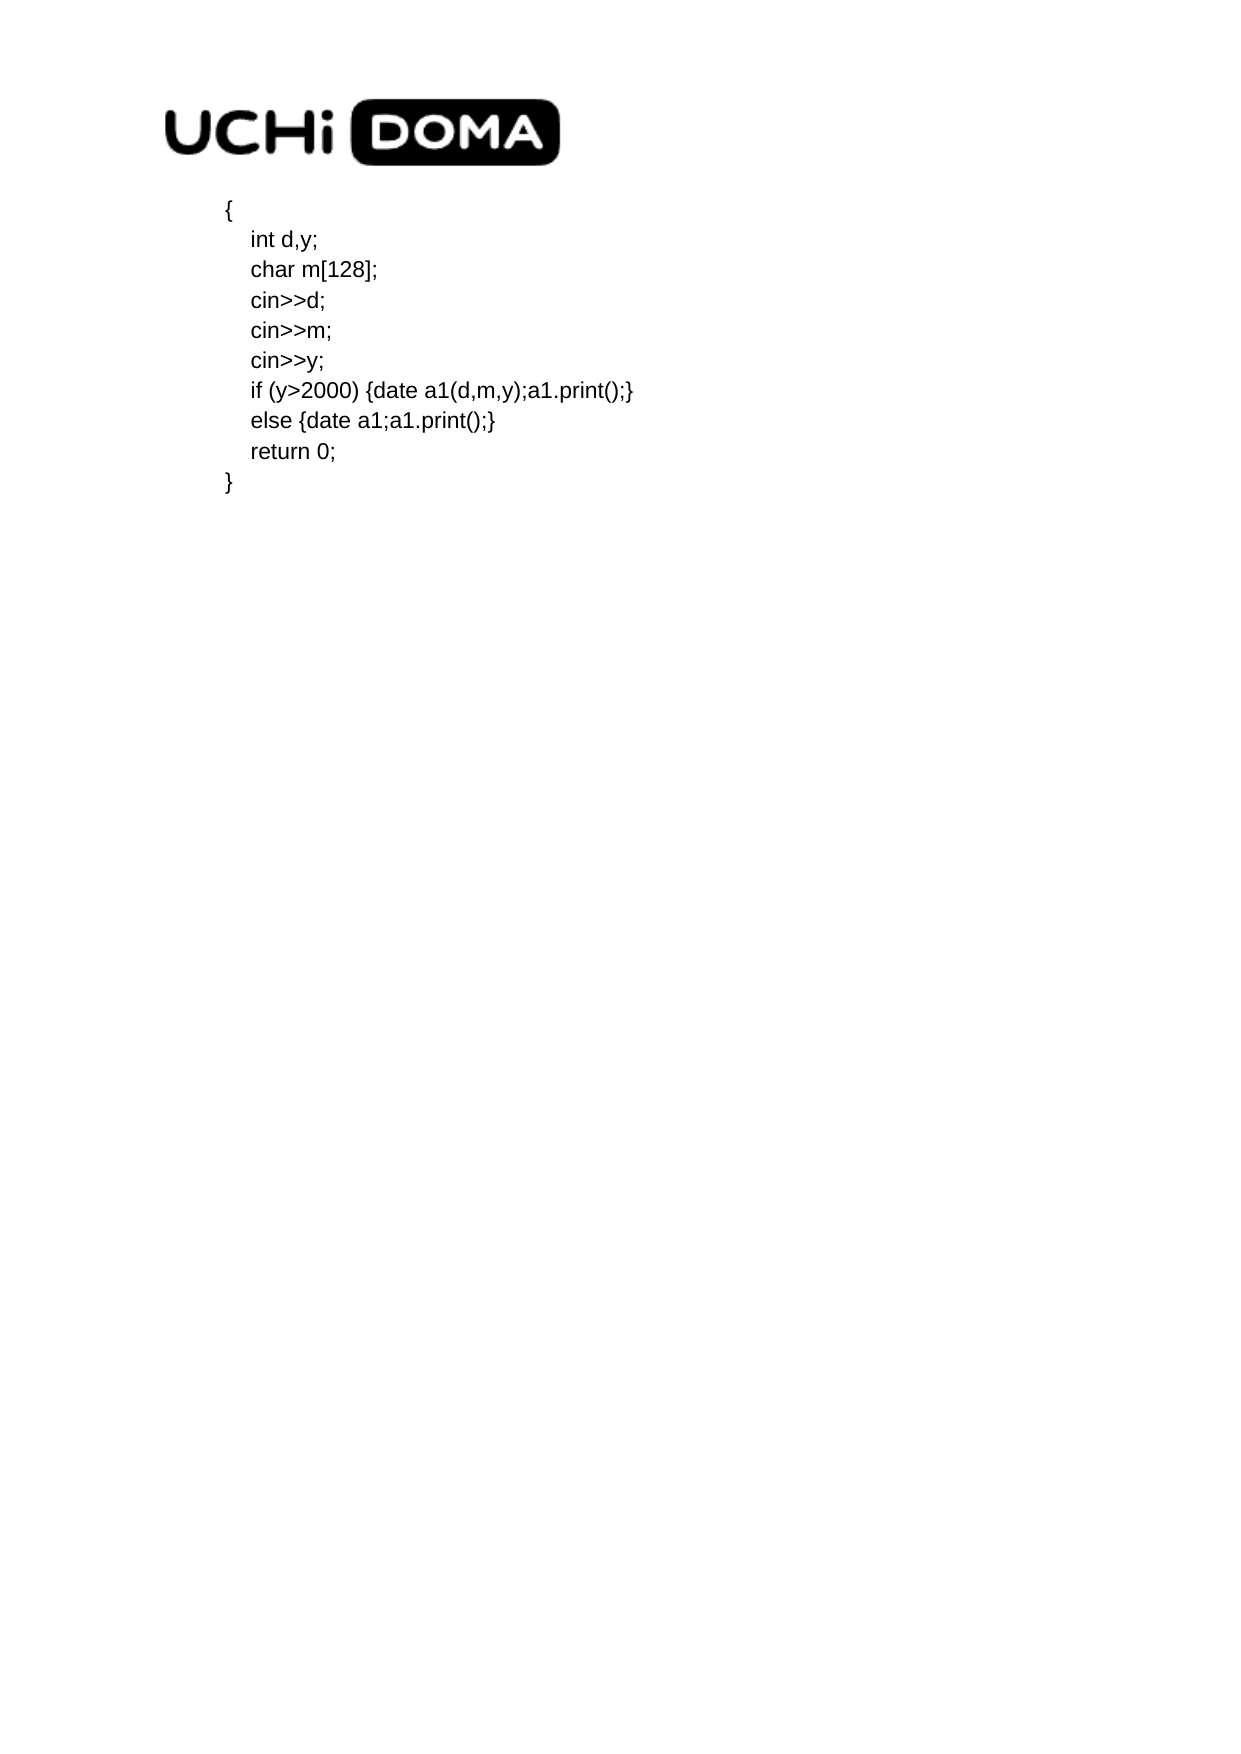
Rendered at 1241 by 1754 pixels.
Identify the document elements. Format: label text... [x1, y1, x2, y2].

text { [225, 196, 1090, 222]
text cin>>m; [225, 317, 1090, 343]
text int d,y; [225, 226, 1090, 253]
text if (y>2000) {date a1(d,m,y);a1.print();} [225, 377, 1090, 404]
picture [150, 75, 579, 193]
text return 0; [225, 438, 1090, 464]
text cin>>d; [225, 287, 1090, 313]
text else {date a1;a1.print();} [225, 407, 1090, 434]
text char m[128]; [225, 256, 1090, 283]
text cin>>y; [225, 347, 1090, 373]
text } [225, 468, 1090, 494]
